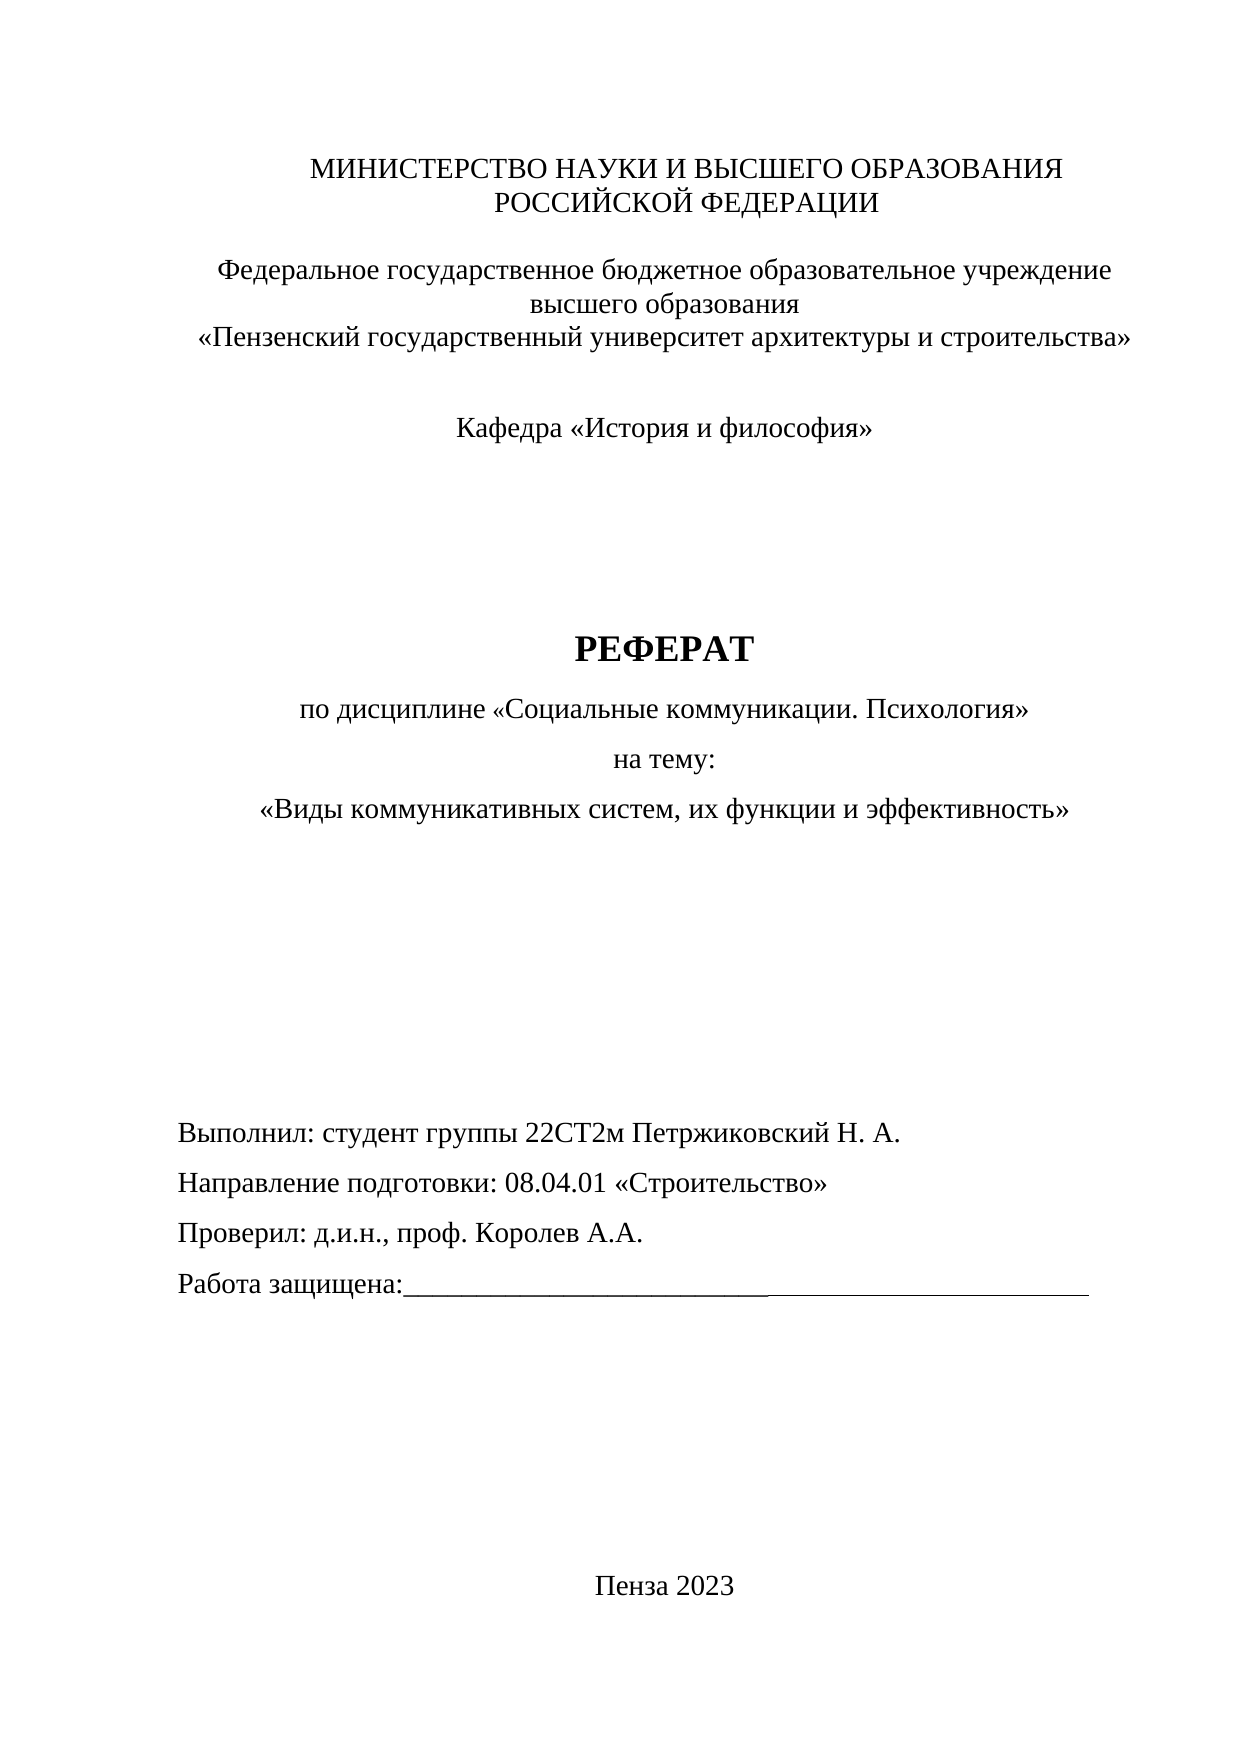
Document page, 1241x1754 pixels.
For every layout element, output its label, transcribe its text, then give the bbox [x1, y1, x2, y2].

text Пенза 2023 [177, 1568, 1152, 1601]
text на тему: [177, 741, 1152, 774]
text РОССИЙСКОЙ ФЕДЕРАЦИИ [177, 185, 1196, 219]
text по дисциплине «Социальные коммуникации. Психология» [177, 691, 1152, 724]
text «Виды коммуникативных систем, их функции и эффективность» [177, 791, 1152, 825]
text Работа защищена:_________________________ [177, 1266, 1152, 1299]
text Выполнил: студент группы 22СТ2м Петржиковский Н. А. [177, 1115, 1152, 1148]
text «Пензенский государственный университет архитектуры и строительства» [177, 319, 1152, 353]
text МИНИСТЕРСТВО НАУКИ И ВЫСШЕГО ОБРАЗОВАНИЯ [177, 152, 1196, 185]
text Федеральное государственное бюджетное образовательное учреждение высшего образования [177, 252, 1152, 319]
text Кафедра «История и философия» [177, 410, 1152, 444]
text РЕФЕРАТ [177, 626, 1152, 669]
text Направление подготовки: 08.04.01 «Строительство» [177, 1165, 1152, 1199]
text Проверил: д.и.н., проф. Королев А.А. [177, 1215, 1152, 1249]
